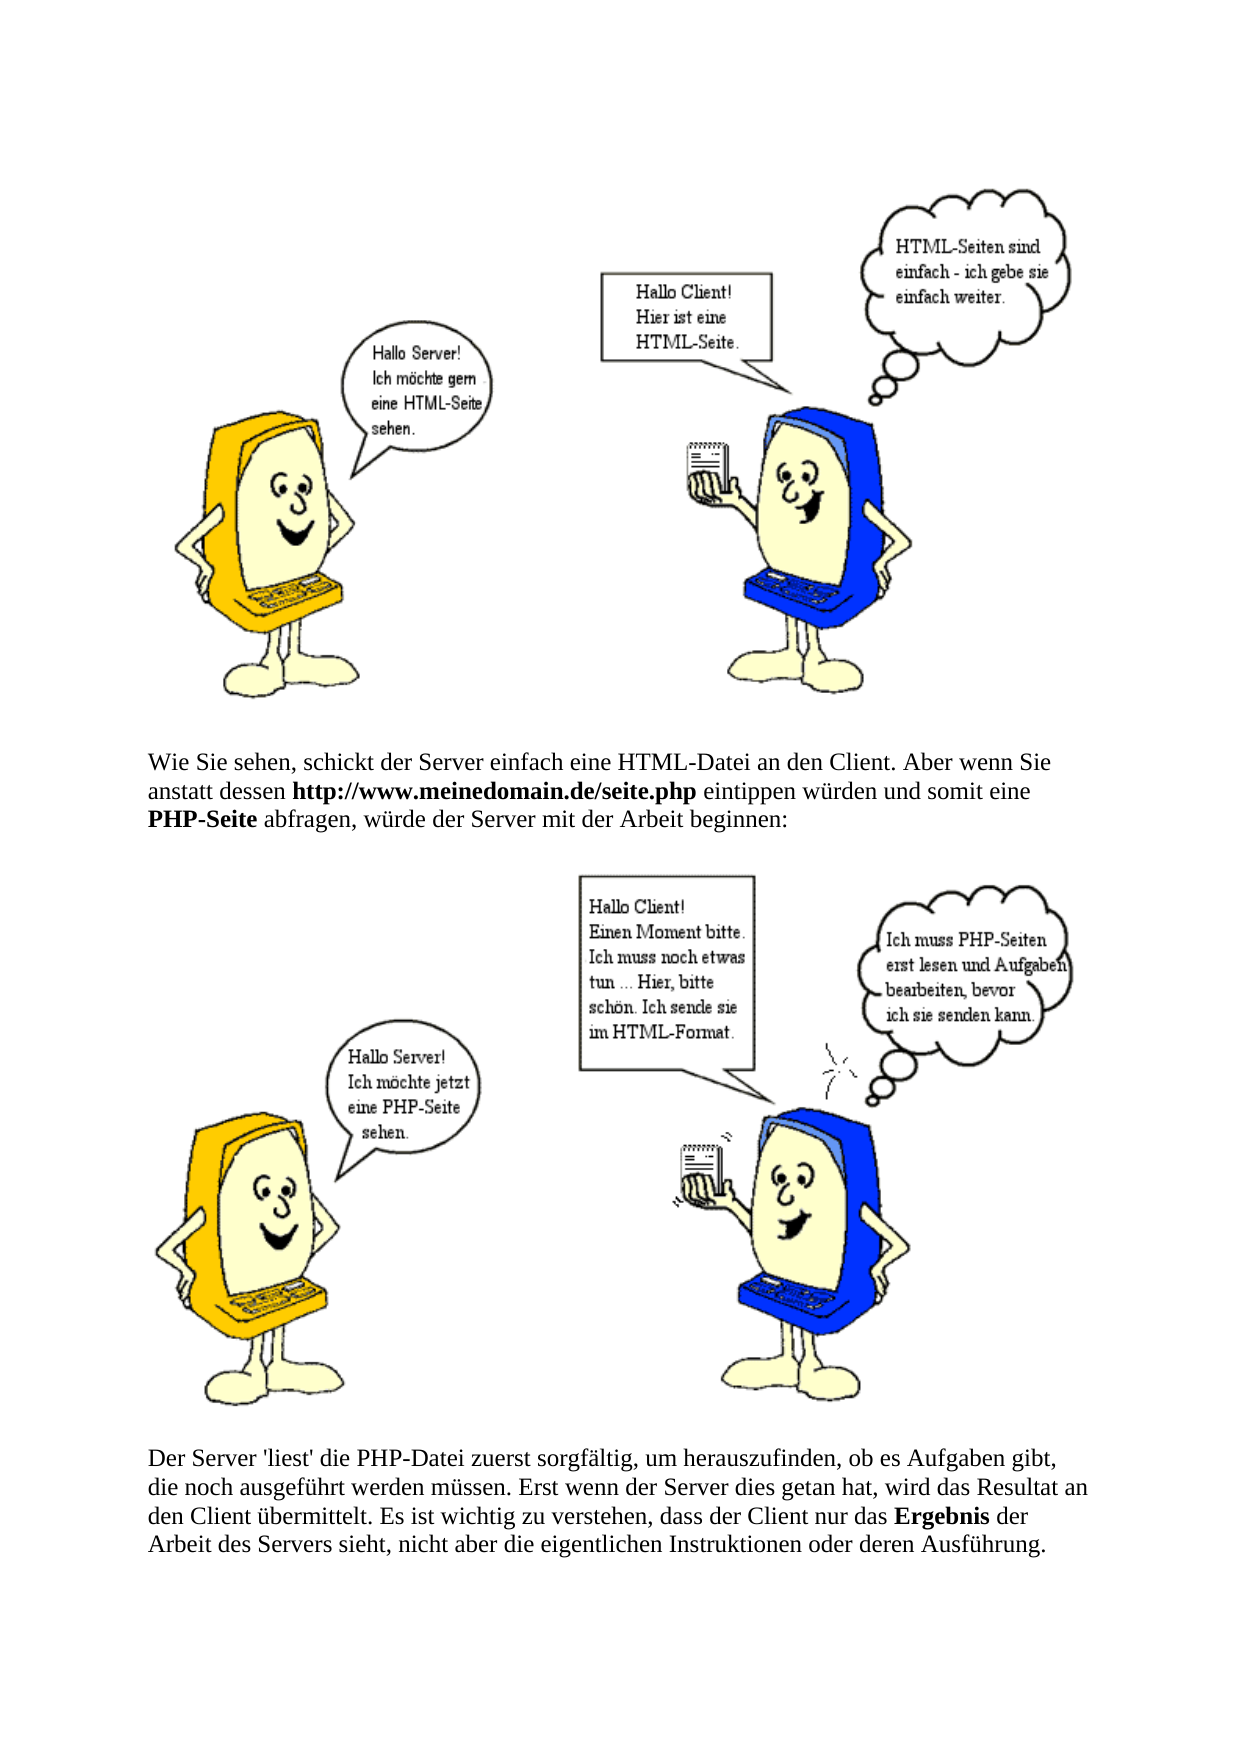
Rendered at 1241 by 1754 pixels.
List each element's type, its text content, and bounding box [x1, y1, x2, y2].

text Wie Sie sehen, schickt der Server einfach eine HTML-Datei an den Client. Aber wenn Sie anstatt dessen http://www.meinedomain.de/seite.php eintippen würden und somit eine PHP-Seite abfragen, würde der Server mit der Arbeit beginnen: [148, 747, 1093, 833]
picture [147, 147, 1085, 718]
text Der Server 'liest' die PHP-Datei zuerst sorgfältig, um herauszufinden, ob es Aufgaben gibt, die noch ausgeführt werden müssen. Erst wenn der Server dies getan hat, wird das Resultat an den Client übermittelt. Es ist wichtig zu verstehen, dass der Client nur das Ergebnis der Arbeit des Servers sieht, nicht aber die eigentlichen Instruktionen oder deren Ausführung. [148, 1443, 1093, 1558]
picture [147, 862, 1085, 1414]
